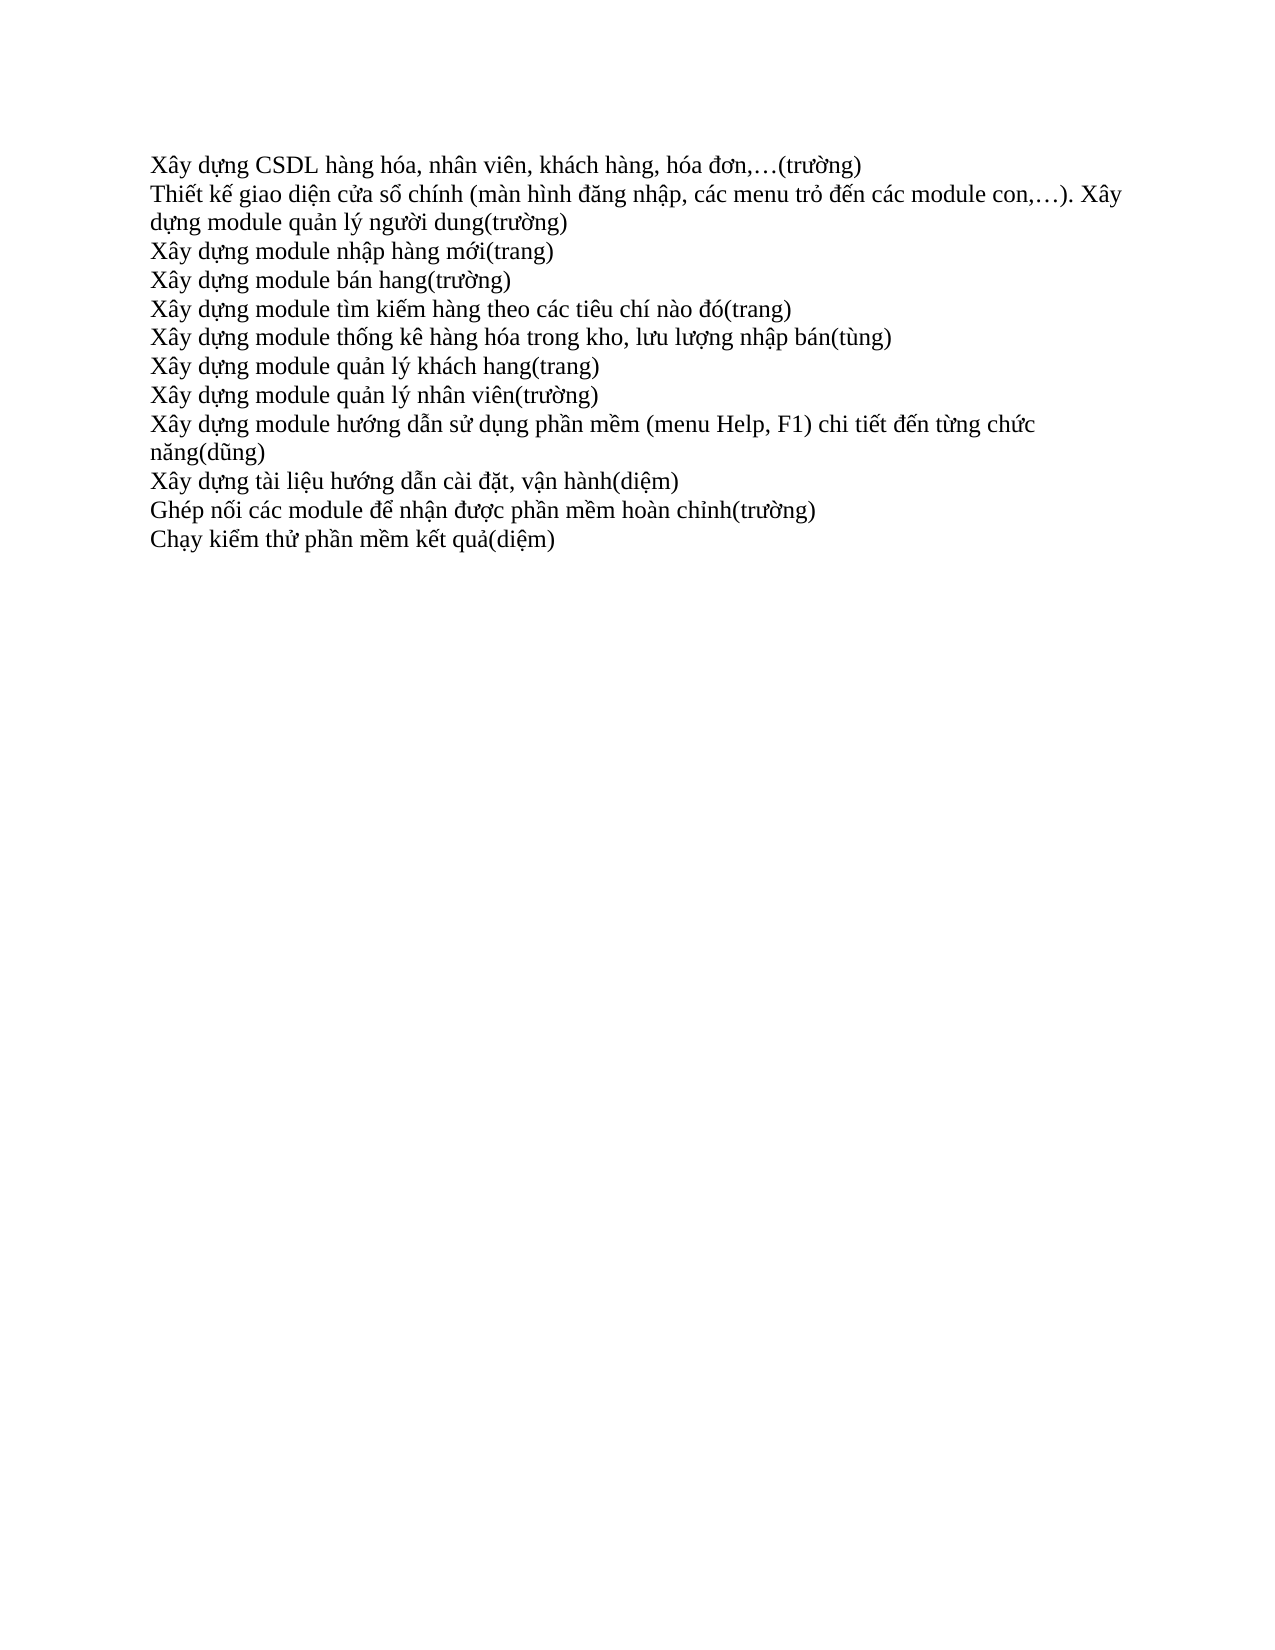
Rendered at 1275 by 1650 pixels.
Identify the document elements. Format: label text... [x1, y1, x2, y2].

text Xây dựng module bán hang(trường) [150, 265, 1125, 294]
text Chạy kiểm thử phần mềm kết quả(diệm) [150, 524, 1125, 552]
text Ghép nối các module để nhận được phần mềm hoàn chỉnh(trường) [150, 495, 1125, 524]
text Xây dựng module quản lý khách hang(trang) [150, 351, 1125, 380]
text Xây dựng tài liệu hướng dẫn cài đặt, vận hành(diệm) [150, 466, 1125, 495]
text Xây dựng module tìm kiếm hàng theo các tiêu chí nào đó(trang) [150, 294, 1125, 322]
text Xây dựng module hướng dẫn sử dụng phần mềm (menu Help, F1) chi tiết đến từng chức năng(dũng) [150, 409, 1125, 466]
text Xây dựng CSDL hàng hóa, nhân viên, khách hàng, hóa đơn,…(trường) [150, 150, 1125, 179]
text Xây dựng module quản lý nhân viên(trường) [150, 380, 1125, 409]
text Xây dựng module nhập hàng mới(trang) [150, 236, 1125, 265]
text Thiết kế giao diện cửa sổ chính (màn hình đăng nhập, các menu trỏ đến các module con,…). Xây dựng module quản lý người dung(trường) [150, 179, 1125, 236]
text Xây dựng module thống kê hàng hóa trong kho, lưu lượng nhập bán(tùng) [150, 322, 1125, 351]
